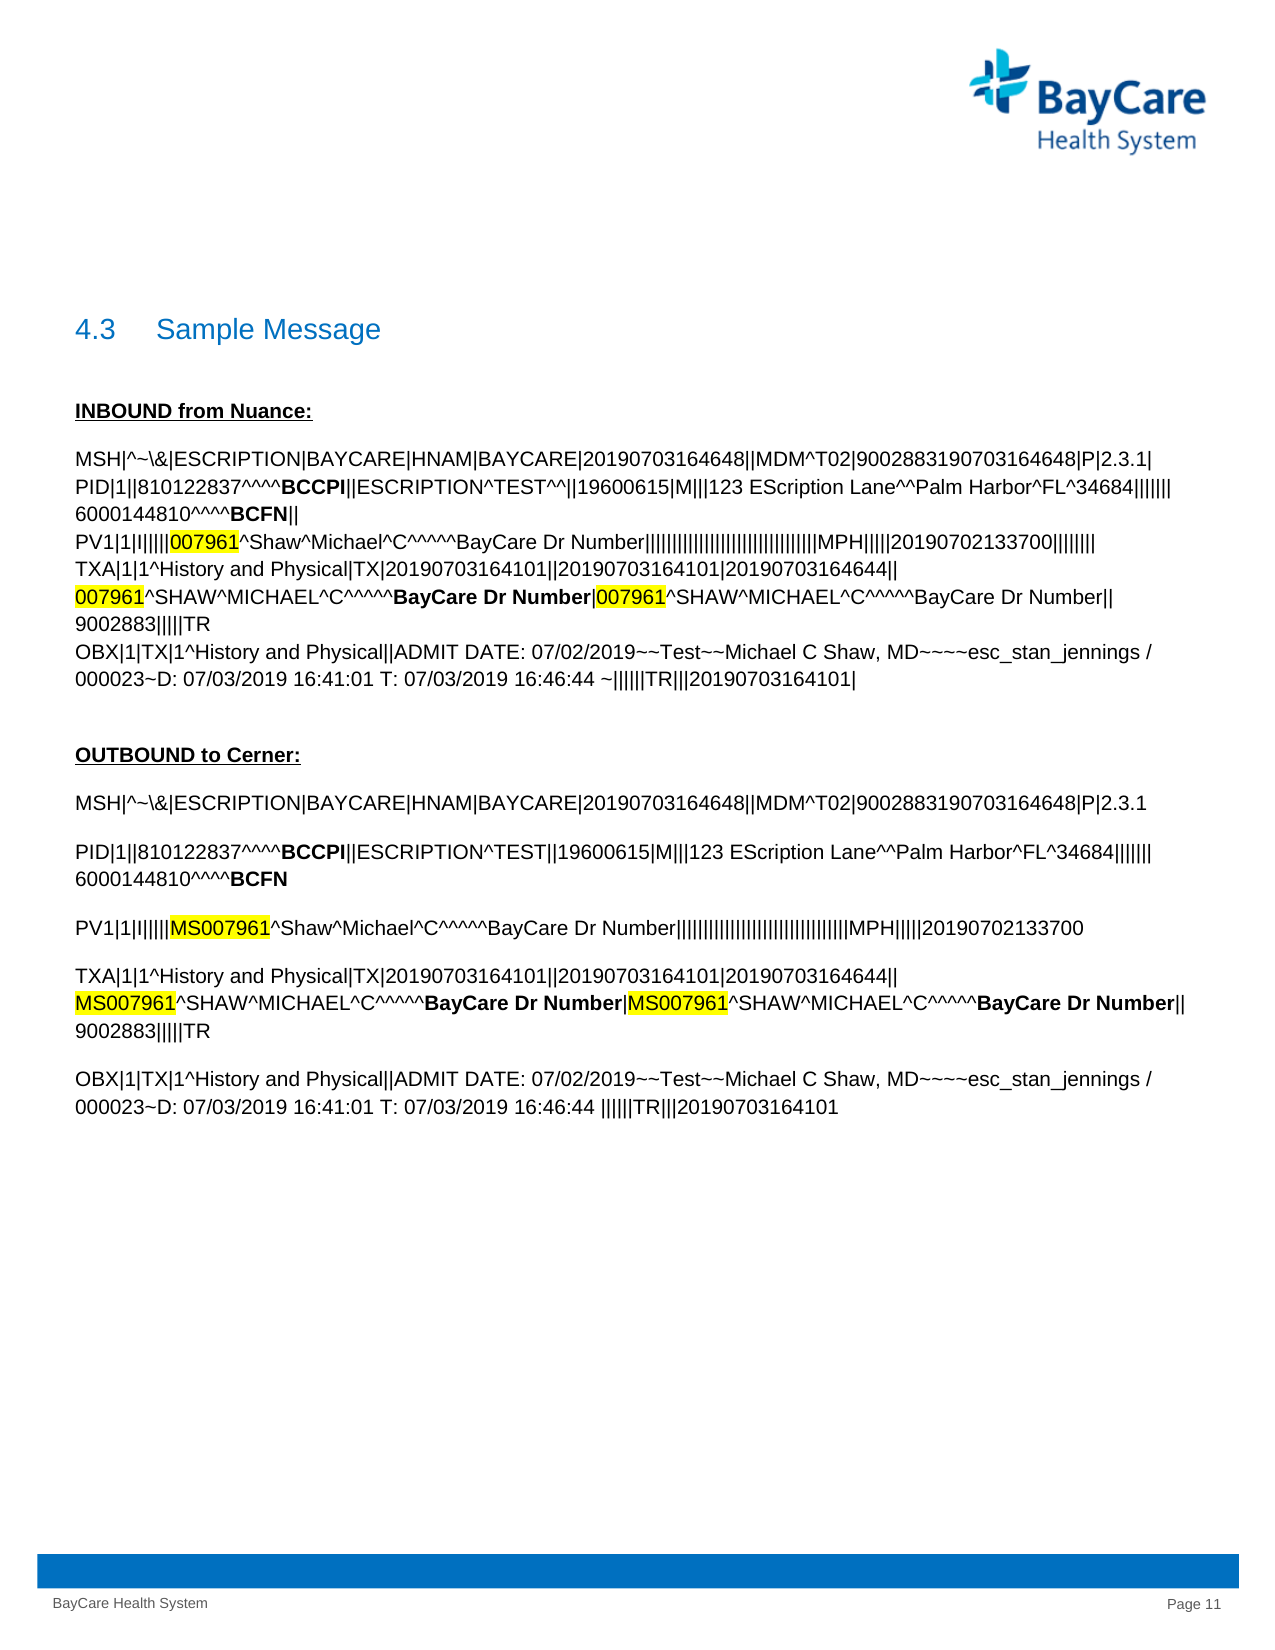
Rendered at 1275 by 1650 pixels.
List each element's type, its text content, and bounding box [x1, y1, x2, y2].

text MSH|^~\&|ESCRIPTION|BAYCARE|HNAM|BAYCARE|20190703164648||MDM^T02|9002883190703164648|P|2.3.1| [75, 447, 1200, 471]
text PV1|1|I|||||007961^Shaw^Michael^C^^^^^BayCare Dr Number||||||||||||||||||||||||||||||||MPH|||||20190702133700|||||||| [75, 529, 1200, 553]
text TXA|1|1^History and Physical|TX|20190703164101||20190703164101|20190703164644||MS007961^SHAW^MICHAEL^C^^^^^BayCare Dr Number|MS007961^SHAW^MICHAEL^C^^^^^BayCare Dr Number||9002883|||||TR [75, 964, 1200, 1043]
text OBX|1|TX|1^History and Physical||ADMIT DATE: 07/02/2019~~Test~~Michael C Shaw, MD~~~~esc_stan_jennings / 000023~D: 07/03/2019 16:41:01 T: 07/03/2019 16:46:44 ||||||TR|||20190703164101 [75, 1067, 1200, 1118]
text PV1|1|I|||||MS007961^Shaw^Michael^C^^^^^BayCare Dr Number||||||||||||||||||||||||||||||||MPH|||||20190702133700 [270, 915, 1200, 939]
text TXA|1|1^History and Physical|TX|20190703164101||20190703164101|20190703164644||007961^SHAW^MICHAEL^C^^^^^BayCare Dr Number|007961^SHAW^MICHAEL^C^^^^^BayCare Dr Number||9002883|||||TR [75, 557, 1200, 636]
text MSH|^~\&|ESCRIPTION|BAYCARE|HNAM|BAYCARE|20190703164648||MDM^T02|9002883190703164648|P|2.3.1 [75, 791, 1200, 815]
text PID|1||810122837^^^^BCCPI||ESCRIPTION^TEST||19600615|M|||123 EScription Lane^^Palm Harbor^FL^34684|||||||6000144810^^^^BCFN [75, 839, 1200, 891]
subtitle 4.3 Sample Message [75, 312, 1200, 345]
text OUTBOUND to Cerner: [75, 743, 1200, 767]
text OBX|1|TX|1^History and Physical||ADMIT DATE: 07/02/2019~~Test~~Michael C Shaw, MD~~~~esc_stan_jennings / 000023~D: 07/03/2019 16:41:01 T: 07/03/2019 16:46:44 ~||||||TR|||20190703164101| [75, 639, 1200, 691]
text INBOUND from Nuance: [75, 399, 1200, 423]
picture [951, 37, 1233, 168]
text PID|1||810122837^^^^BCCPI||ESCRIPTION^TEST^^||19600615|M|||123 EScription Lane^^Palm Harbor^FL^34684|||||||6000144810^^^^BCFN|| [75, 474, 1200, 526]
